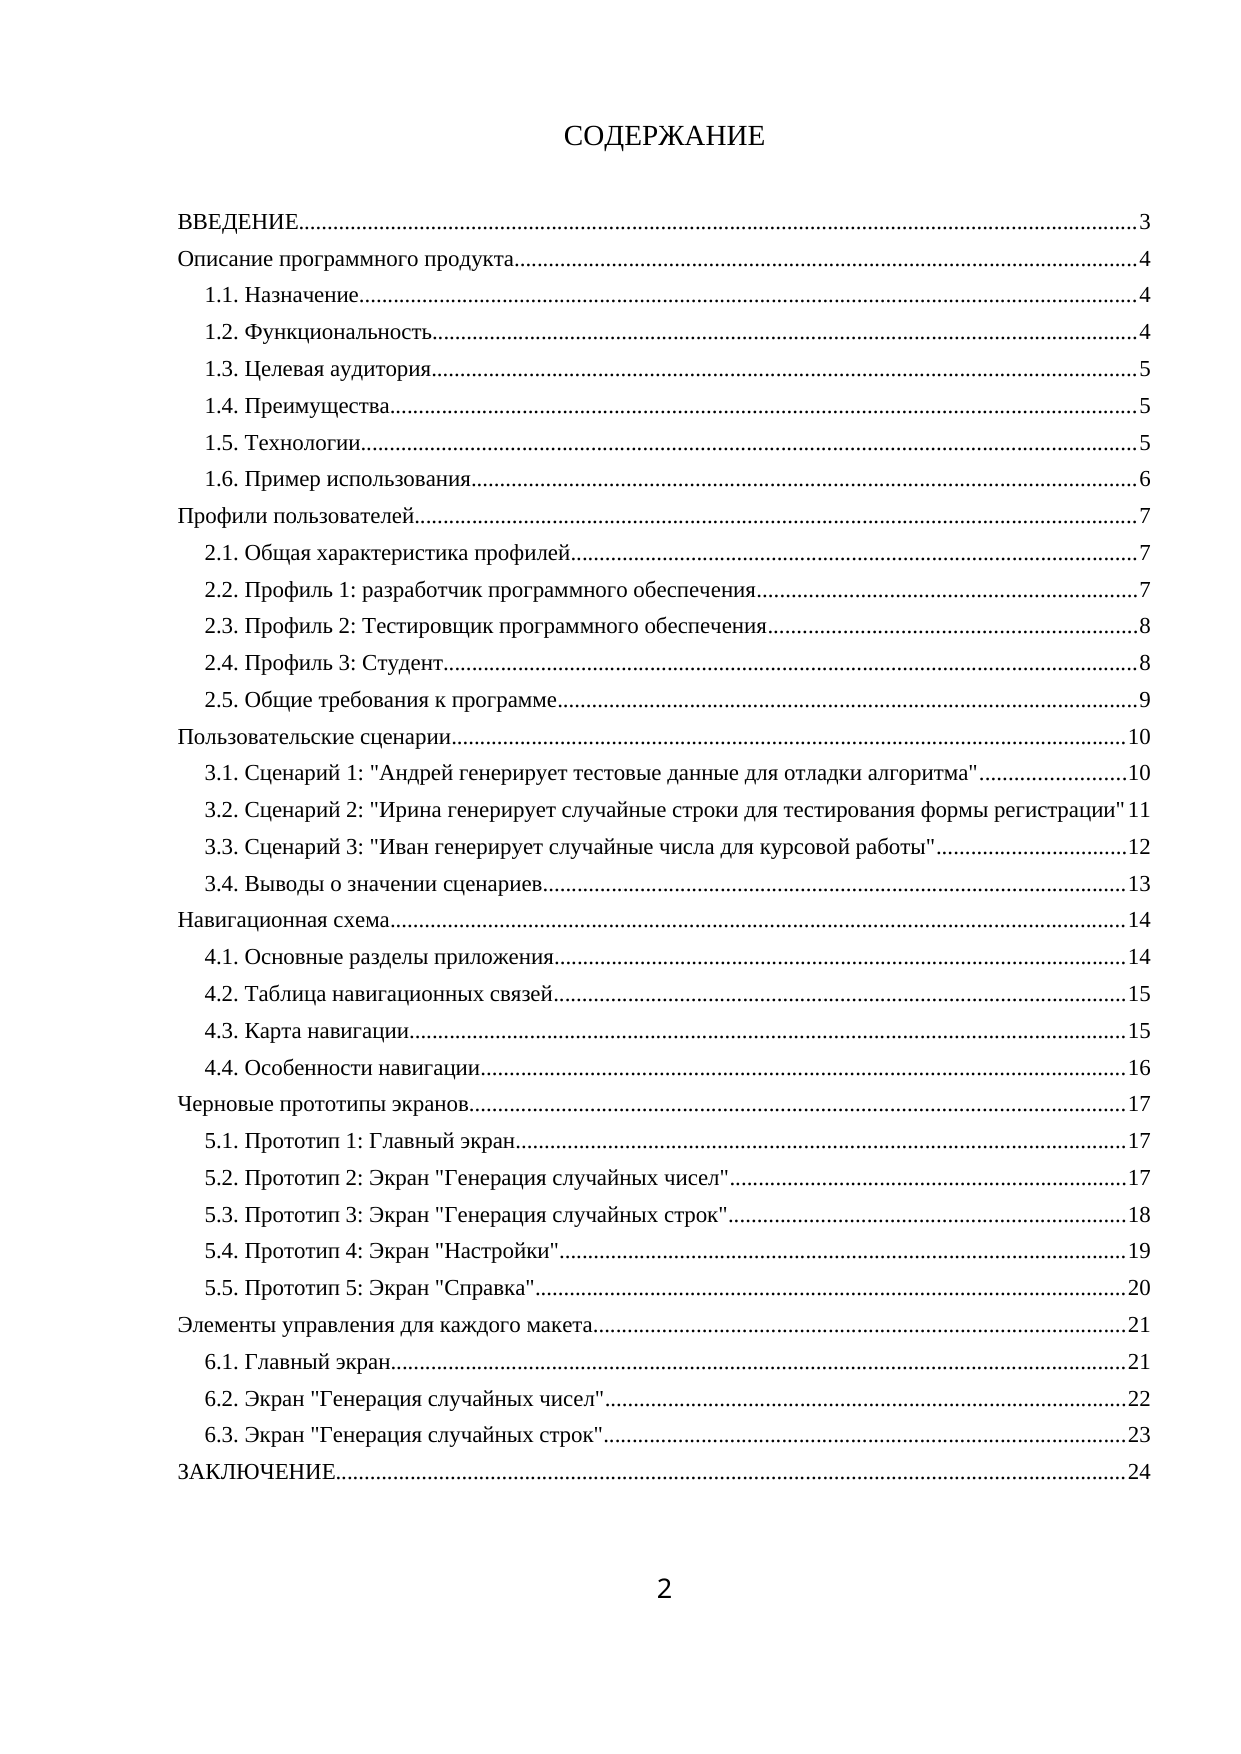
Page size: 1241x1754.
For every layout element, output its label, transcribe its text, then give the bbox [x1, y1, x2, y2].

text СОДЕРЖАНИЕ [177, 118, 1152, 152]
